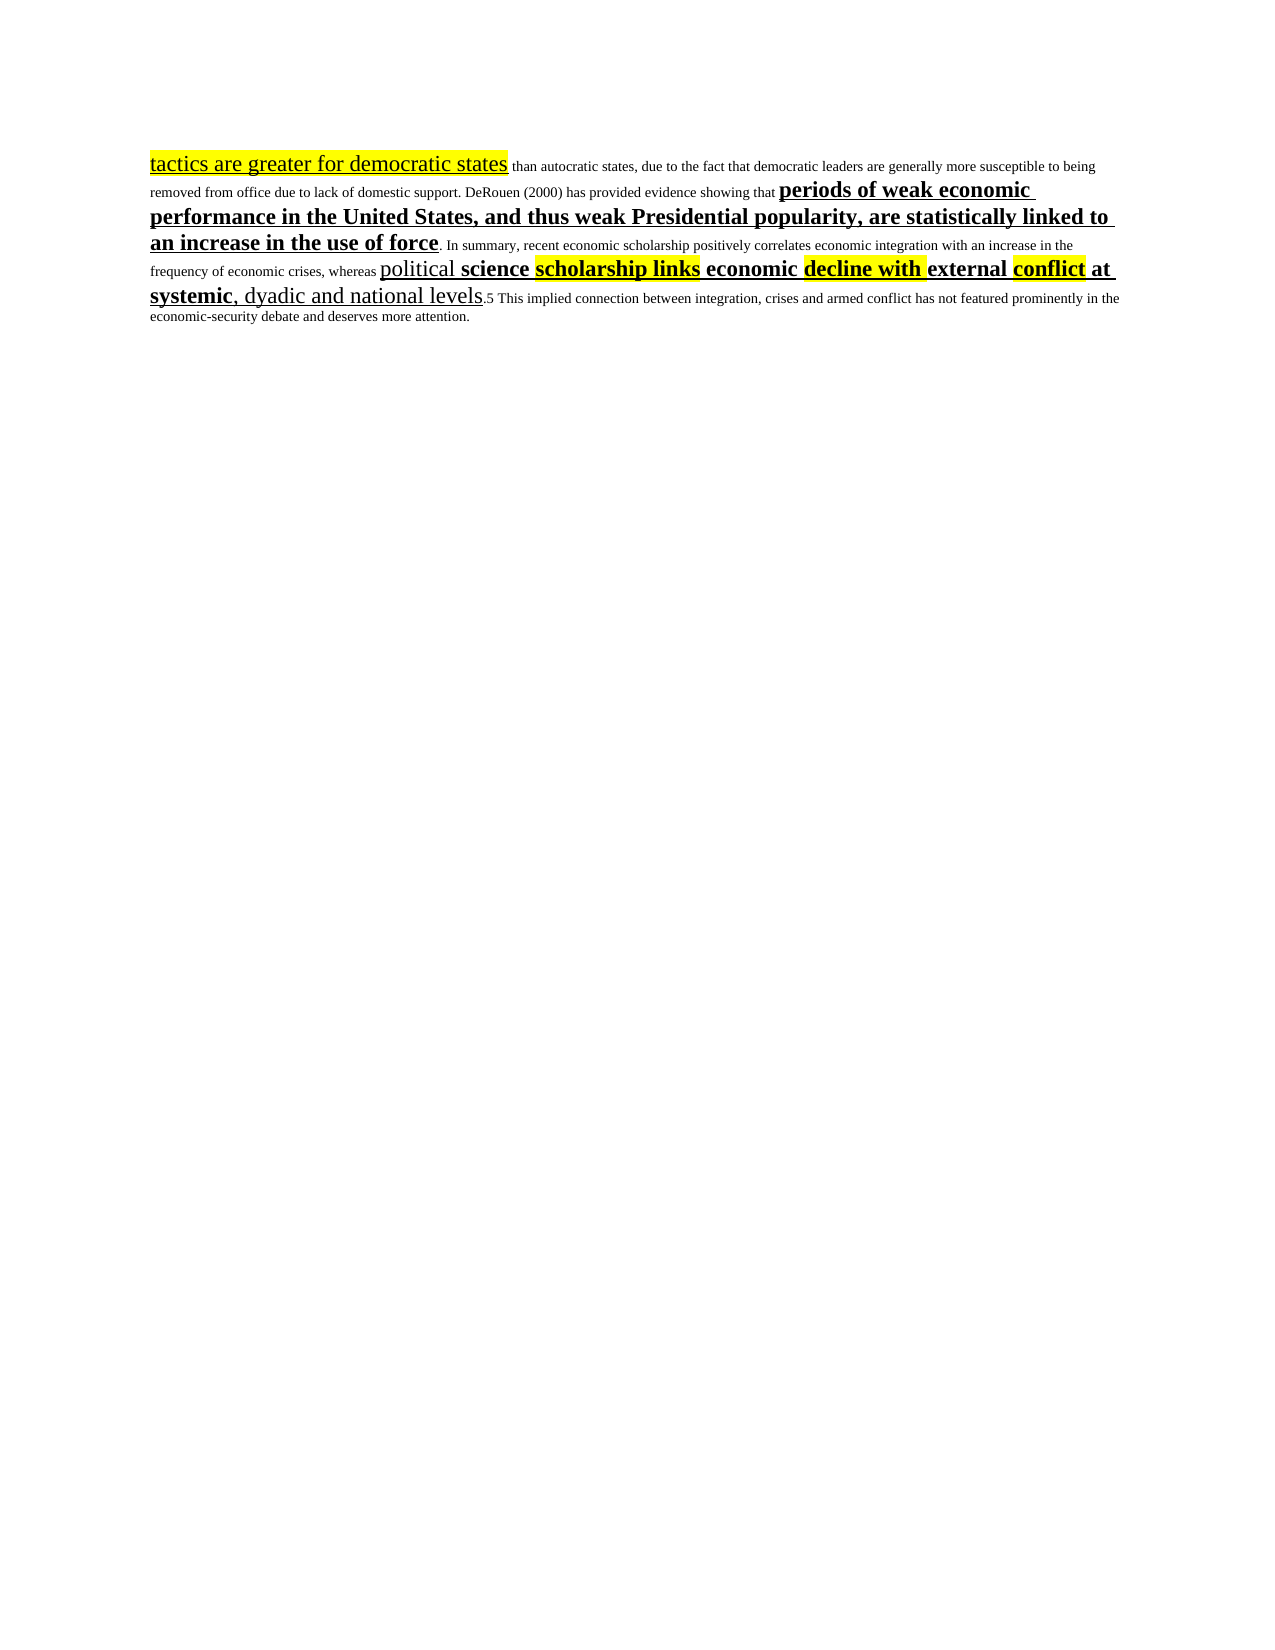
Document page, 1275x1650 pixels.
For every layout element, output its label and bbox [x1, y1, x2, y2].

text [150, 150, 1125, 325]
